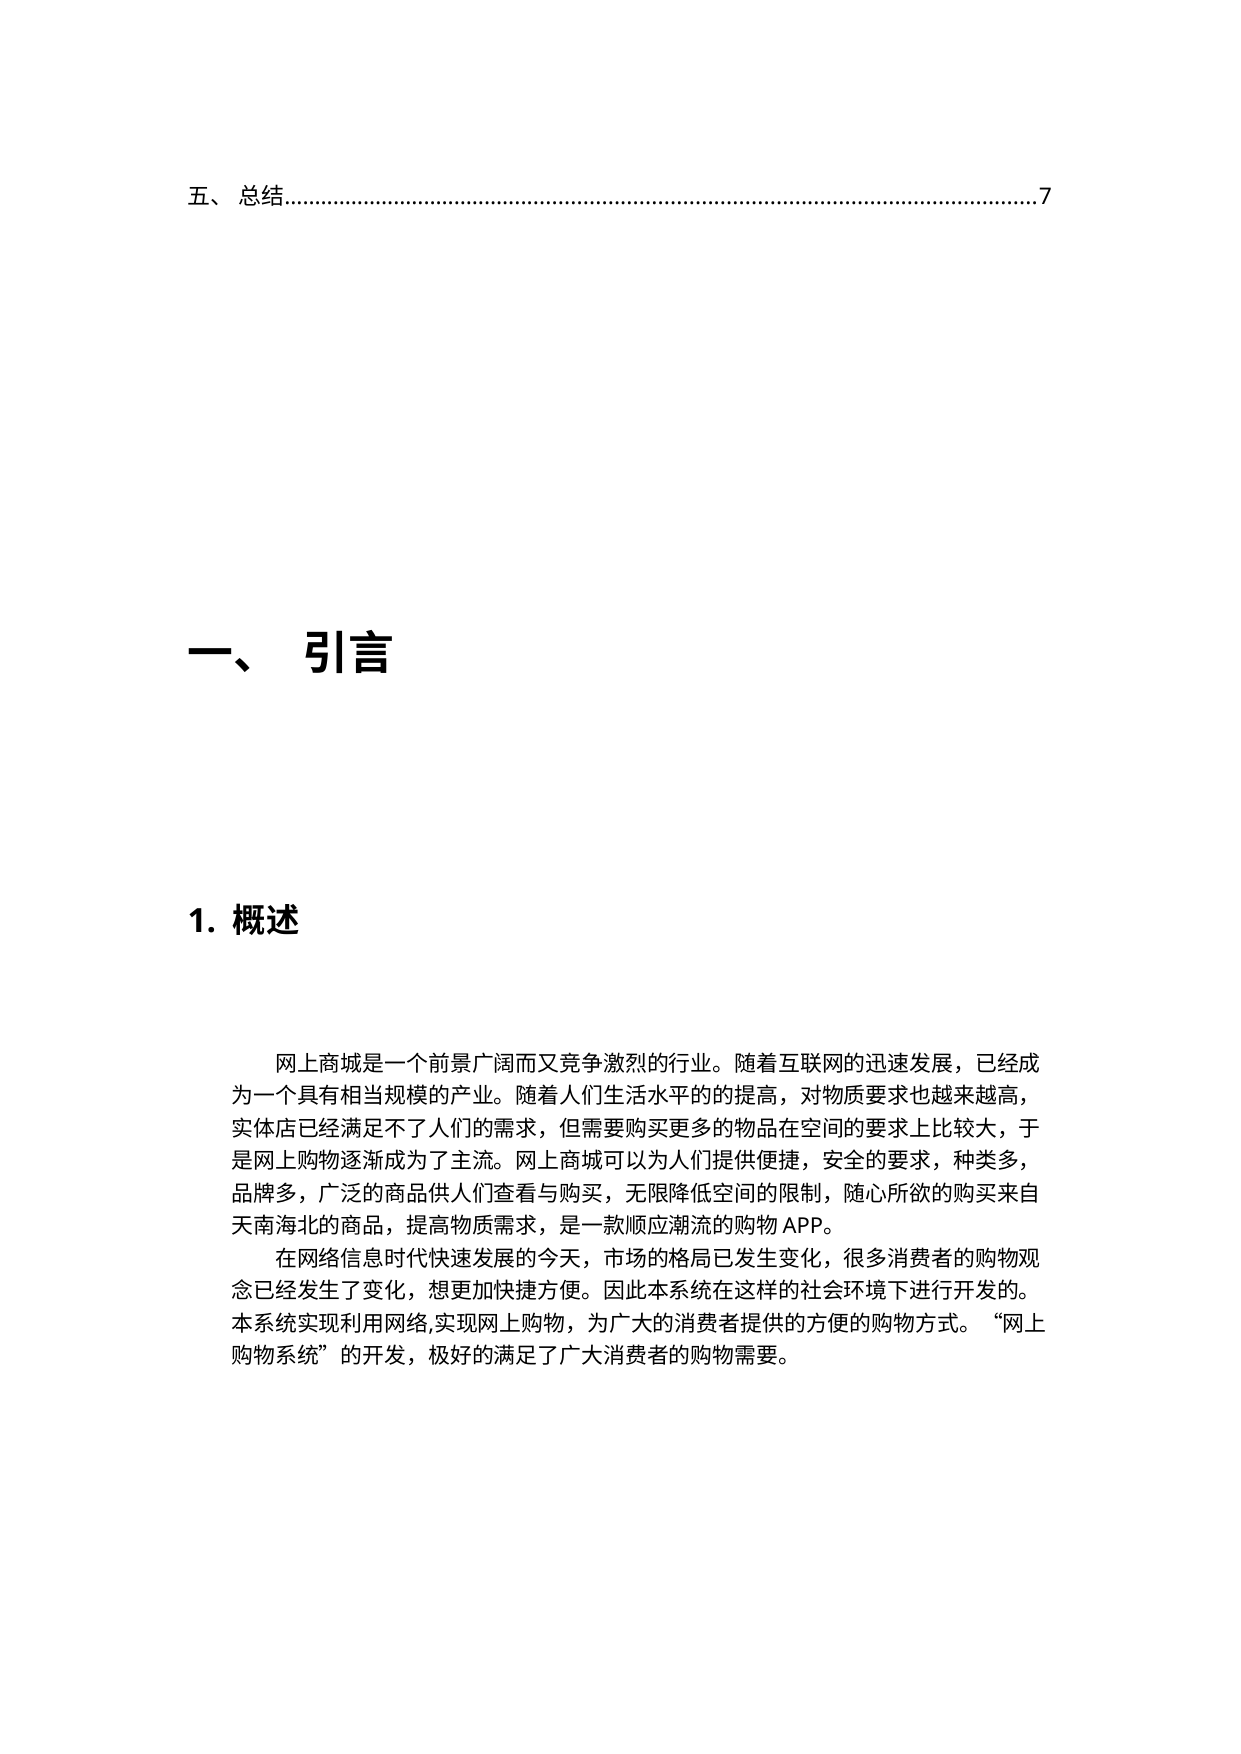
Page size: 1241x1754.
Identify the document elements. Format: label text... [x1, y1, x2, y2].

text 网上商城是一个前景广阔而又竞争激烈的行业。随着互联网的迅速发展，已经成为一个具有相当规模的产业。随着人们生活水平的的提高，对物质要求也越来越高，实体店已经满足不了人们的需求，但需要购买更多的物品在空间的要求上比较大，于是网上购物逐渐成为了主流。网上商城可以为人们提供便捷，安全的要求，种类多，品牌多，广泛的商品供人们查看与购买，无限降低空间的限制，随心所欲的购买来自天南海北的商品，提高物质需求，是一款顺应潮流的购物APP。 [231, 1045, 1053, 1240]
subtitle 一、 引言 [187, 600, 1053, 698]
text 在网络信息时代快速发展的今天，市场的格局已发生变化，很多消费者的购物观念已经发生了变化，想更加快捷方便。因此本系统在这样的社会环境下进行开发的。本系统实现利用网络,实现网上购物，为广大的消费者提供的方便的购物方式。“网上购物系统”的开发，极好的满足了广大消费者的购物需要。 [231, 1240, 1053, 1370]
subtitle 1. 概述 [187, 885, 1053, 950]
